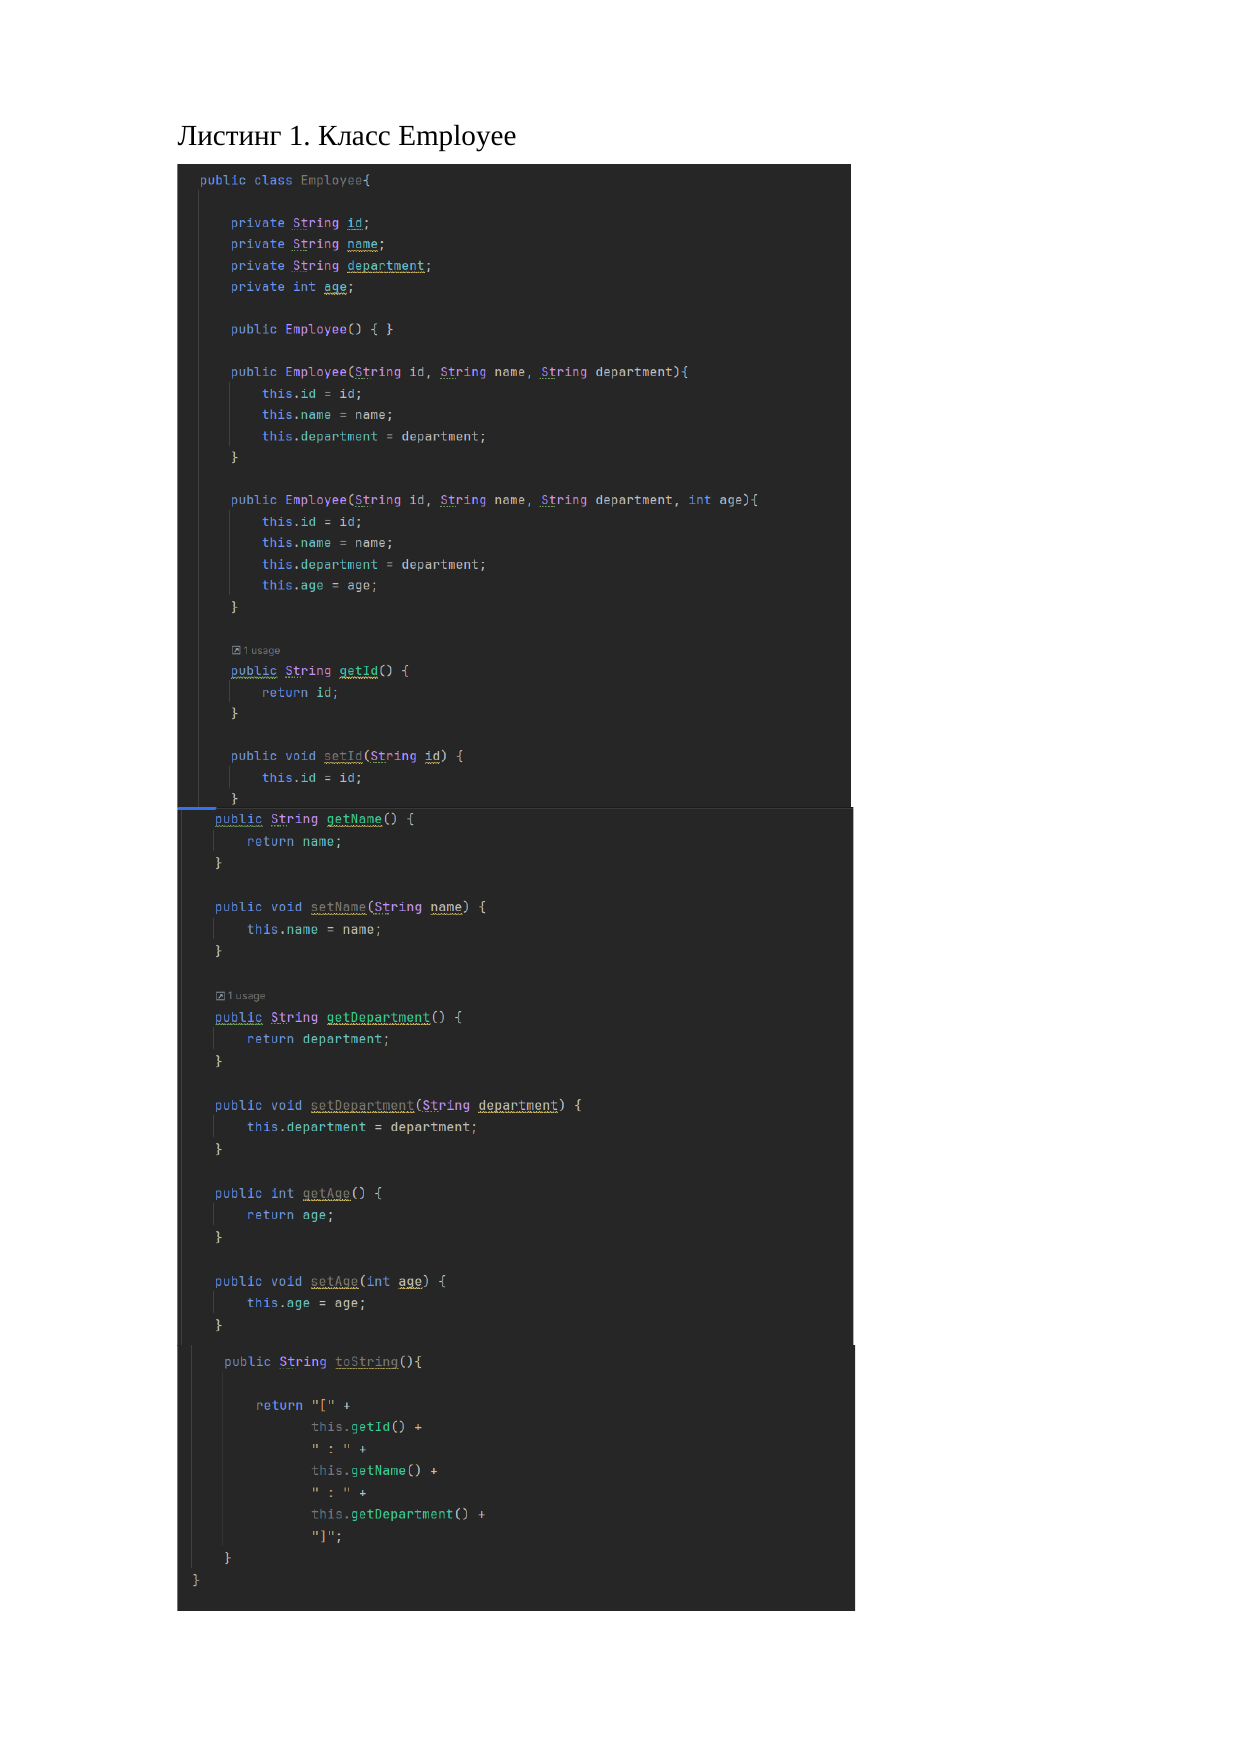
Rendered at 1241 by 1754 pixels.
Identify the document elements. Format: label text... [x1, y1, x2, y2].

picture [177, 164, 856, 1611]
text Листинг 1. Класс Employee [177, 118, 1152, 152]
